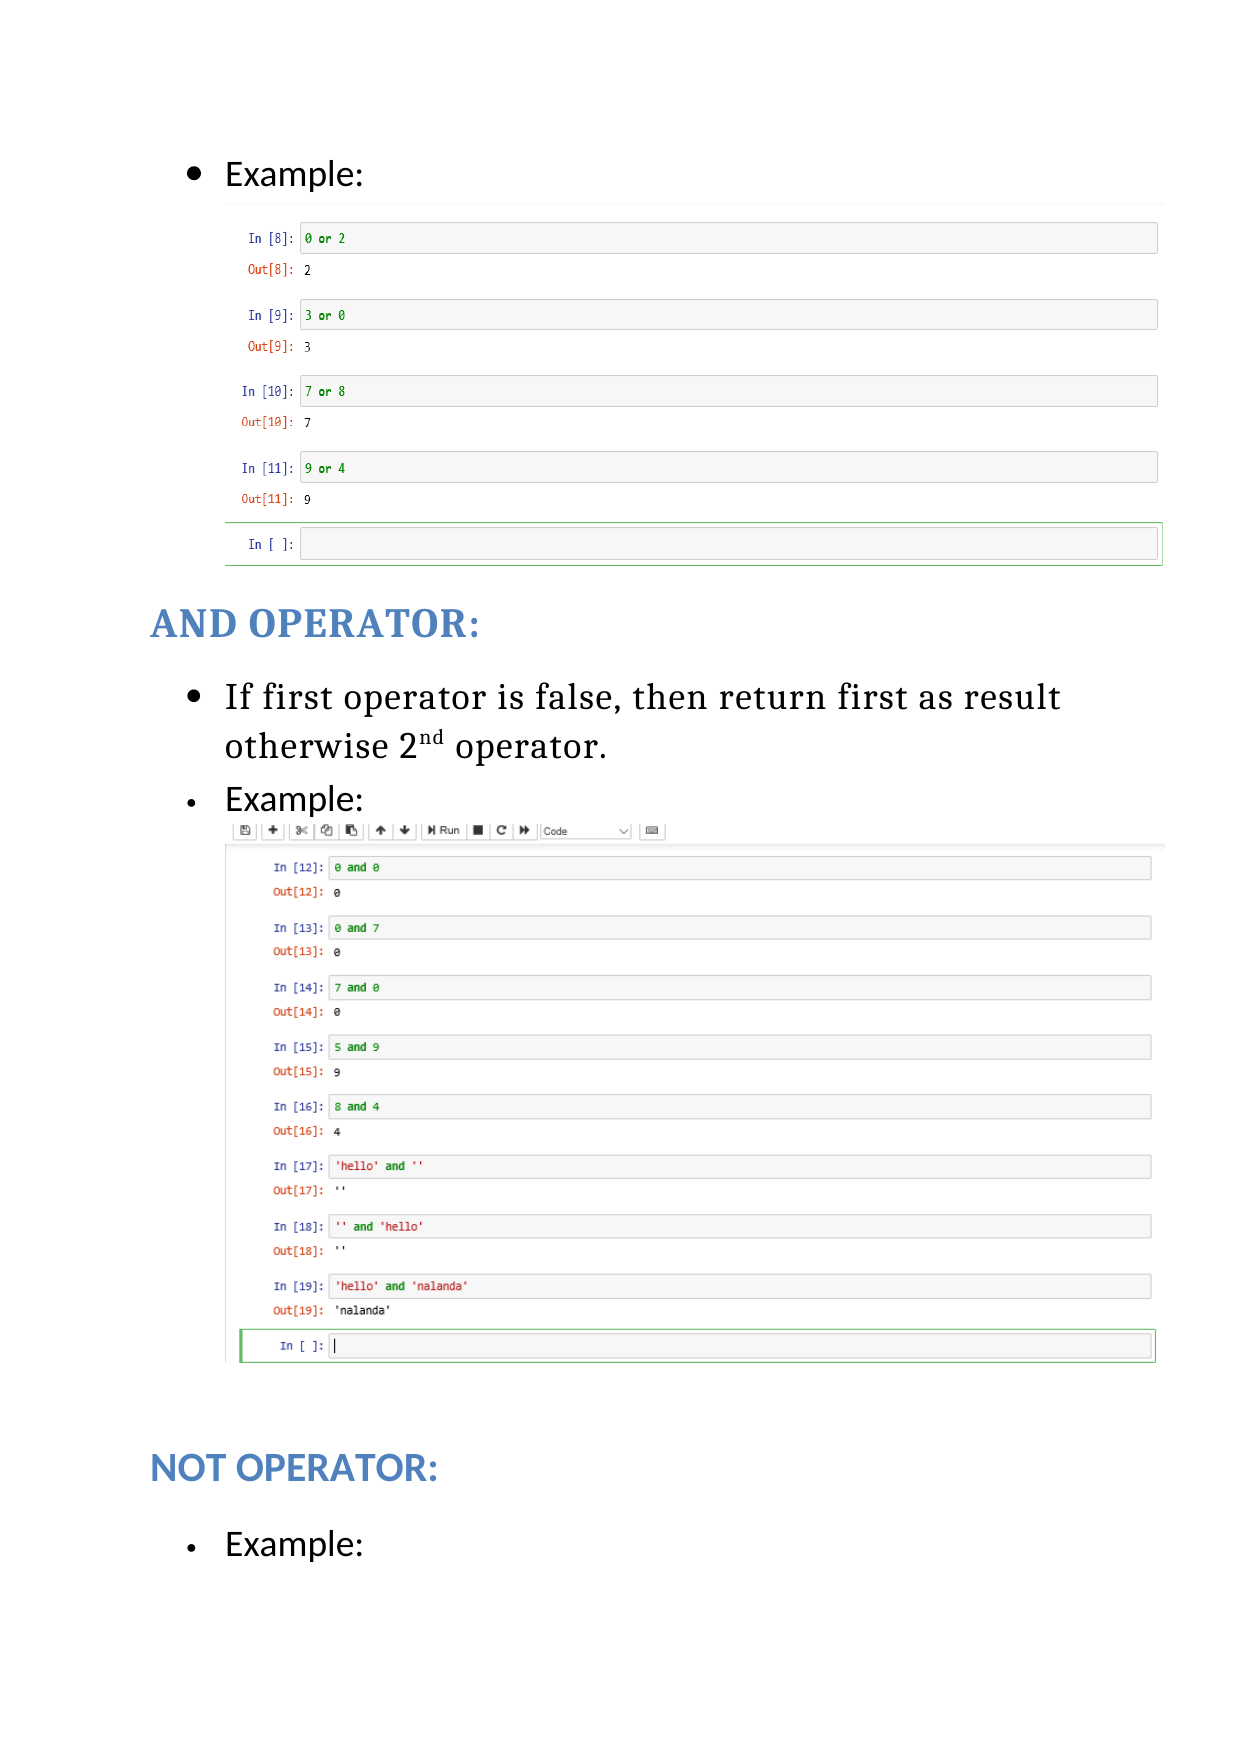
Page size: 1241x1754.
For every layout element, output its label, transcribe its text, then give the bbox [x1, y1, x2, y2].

list Example: [187, 150, 1090, 196]
list Example: [187, 1520, 1090, 1566]
picture [225, 824, 1166, 1363]
text NOT OPERATOR: [150, 1441, 1090, 1492]
text AND OPERATOR: [150, 599, 1090, 647]
picture [225, 202, 1166, 575]
list If first operator is false, then return first as result otherwise 2nd operator. [187, 676, 1090, 768]
